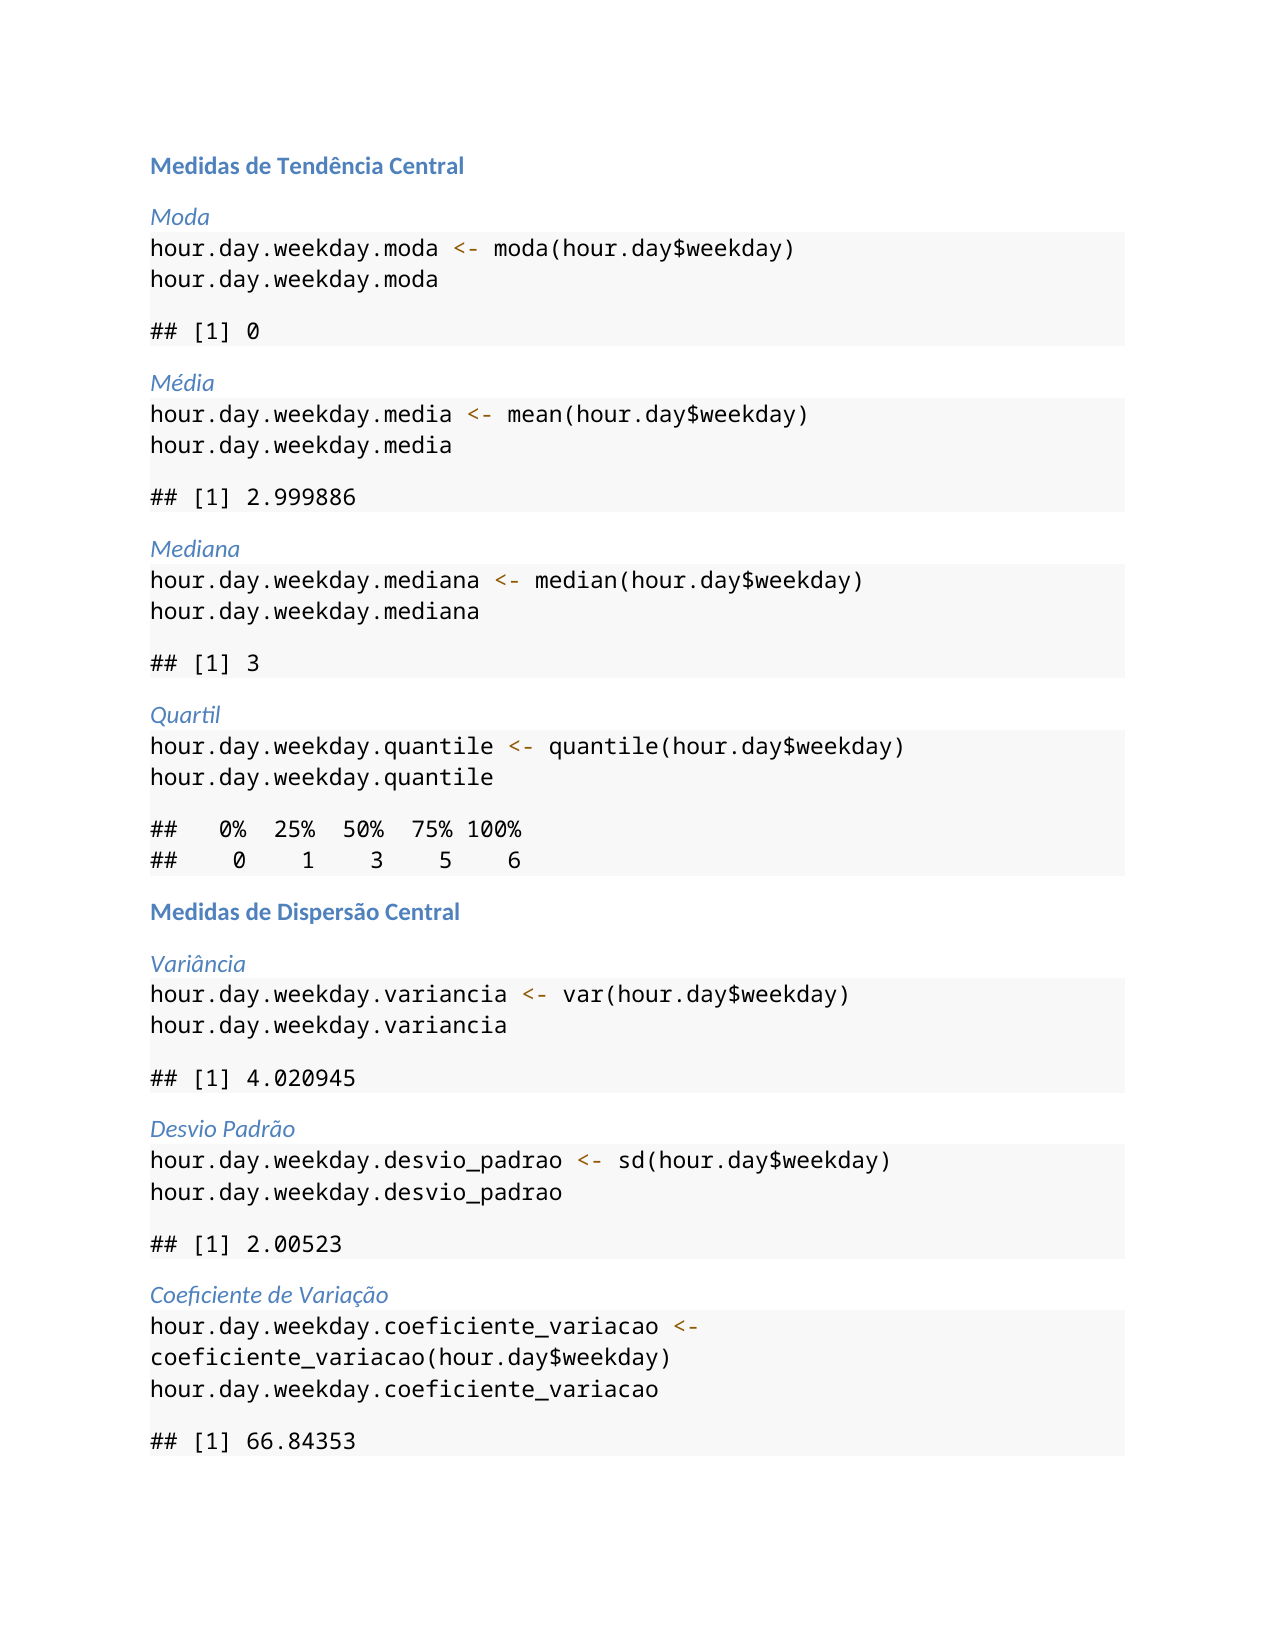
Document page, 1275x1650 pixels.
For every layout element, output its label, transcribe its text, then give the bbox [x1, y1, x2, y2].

text ## [1] 4.020945 [150, 1062, 1125, 1093]
subtitle Medidas de Dispersão Central [150, 896, 1125, 927]
subtitle Média [150, 367, 1125, 398]
subtitle Quartil [150, 699, 1125, 730]
subtitle Coeficiente de Variação [150, 1279, 1125, 1310]
text ## [1] 0 [150, 315, 1125, 346]
subtitle Desvio Padrão [150, 1114, 1125, 1144]
text hour.day.weekday.moda <- moda(hour.day$weekday) hour.day.weekday.moda [439, 232, 1125, 294]
text ## [1] 2.999886 [150, 481, 1125, 512]
subtitle Moda [150, 201, 1125, 232]
text hour.day.weekday.mediana <- median(hour.day$weekday) hour.day.weekday.mediana [480, 564, 1125, 626]
text ## [1] 3 [150, 647, 1125, 678]
text hour.day.weekday.quantile <- quantile(hour.day$weekday) hour.day.weekday.quantile [494, 730, 1125, 792]
text ## [1] 2.00523 [150, 1227, 1125, 1259]
subtitle Mediana [150, 533, 1125, 564]
text hour.day.weekday.media <- mean(hour.day$weekday) hour.day.weekday.media [452, 398, 1125, 460]
text ## [1] 66.84353 [150, 1425, 1125, 1456]
text hour.day.weekday.desvio_padrao <- sd(hour.day$weekday) hour.day.weekday.desvio_padrao [562, 1144, 1125, 1207]
subtitle Variância [150, 948, 1125, 978]
text hour.day.weekday.coeficiente_variacao <- coeficiente_variacao(hour.day$weekday) hour.day.weekday.coeficiente_variacao [659, 1310, 1125, 1404]
subtitle Medidas de Tendência Central [150, 150, 1125, 181]
text hour.day.weekday.variancia <- var(hour.day$weekday) hour.day.weekday.variancia [150, 978, 1125, 1041]
text ## 0% 25% 50% 75% 100% ## 0 1 3 5 6 [150, 813, 1125, 876]
